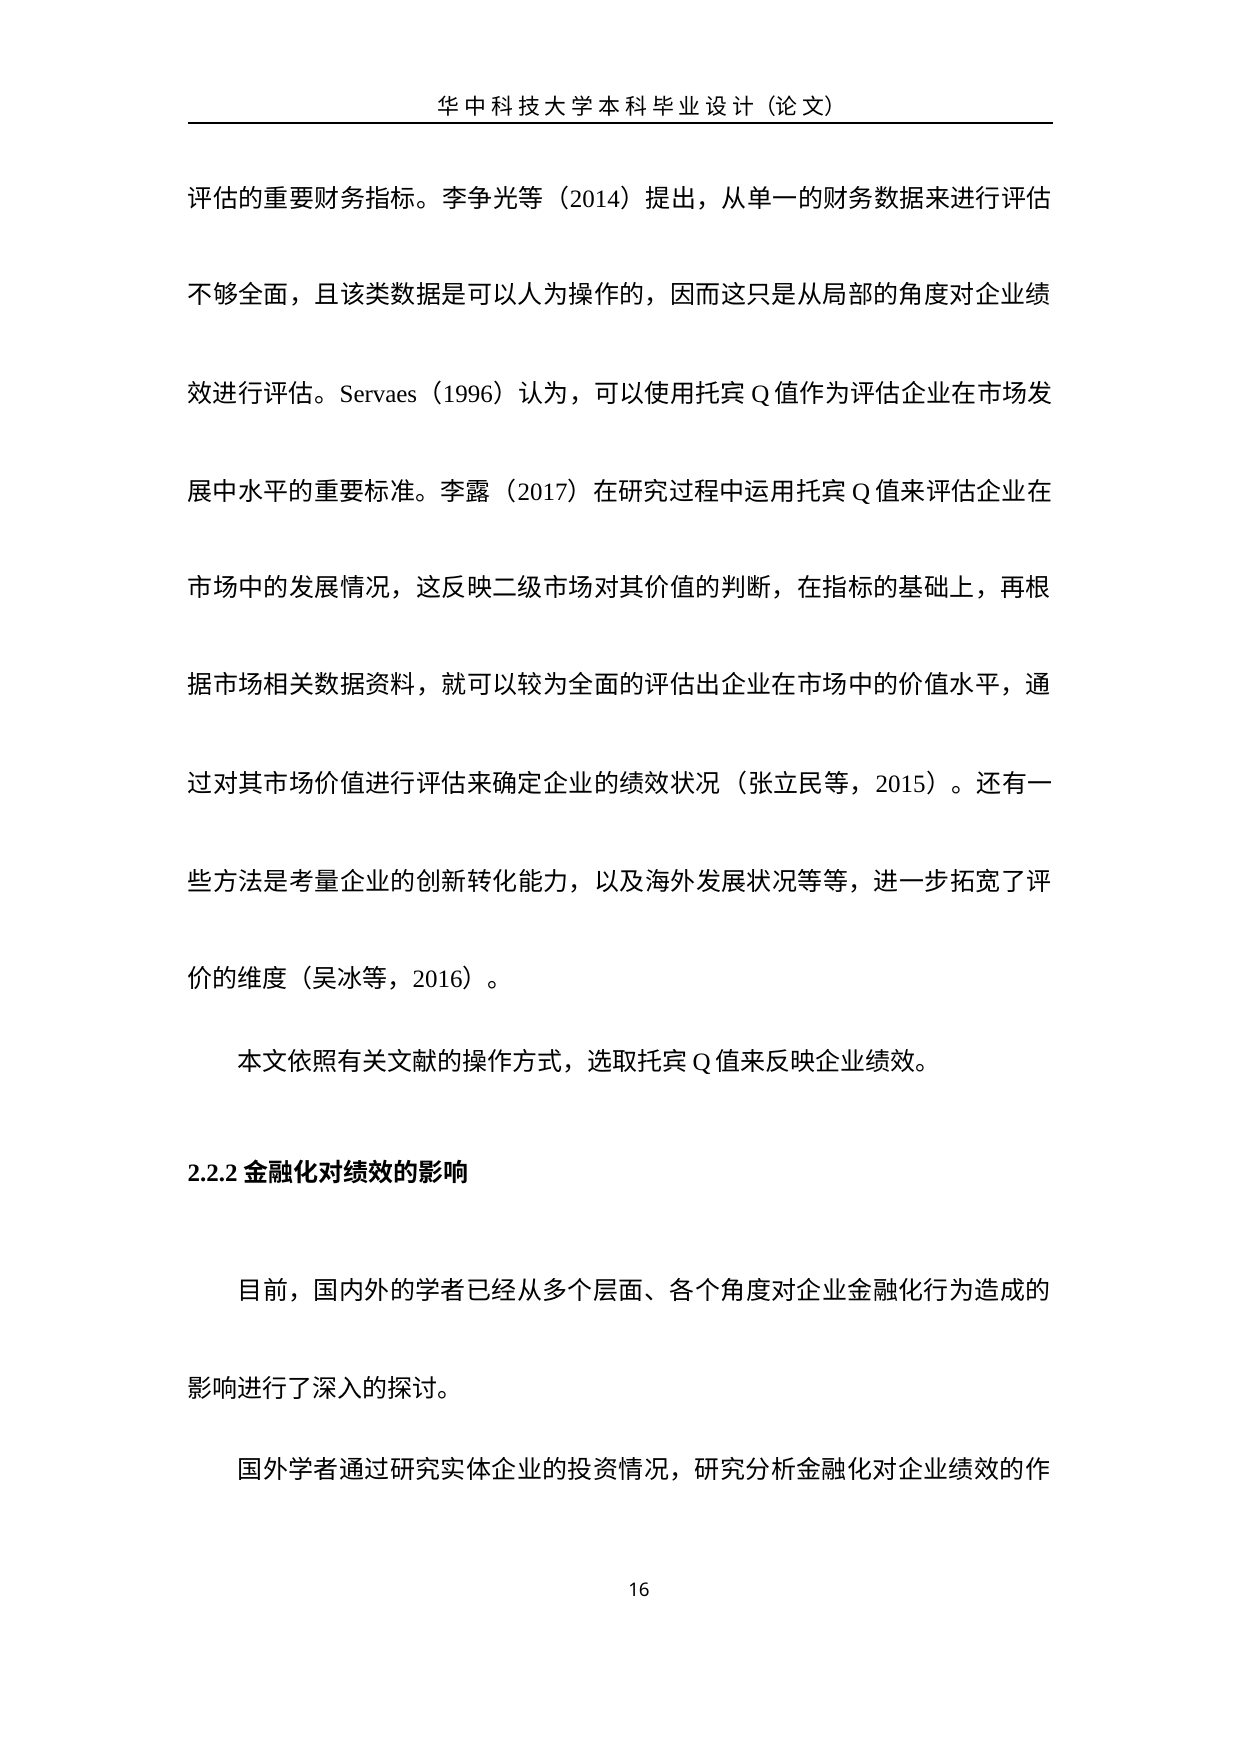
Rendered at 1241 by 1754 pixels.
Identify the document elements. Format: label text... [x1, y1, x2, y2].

text 目前，国内外的学者已经从多个层面、各个角度对企业金融化行为造成的影响进行了深入的探讨。 [187, 1256, 1053, 1419]
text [187, 1437, 1053, 1502]
text 本文依照有关文献的操作方式，选取托宾Q值来反映企业绩效。 [187, 1027, 1053, 1092]
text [187, 164, 1053, 1009]
subtitle 金融化对绩效的影响 [187, 1138, 1053, 1203]
